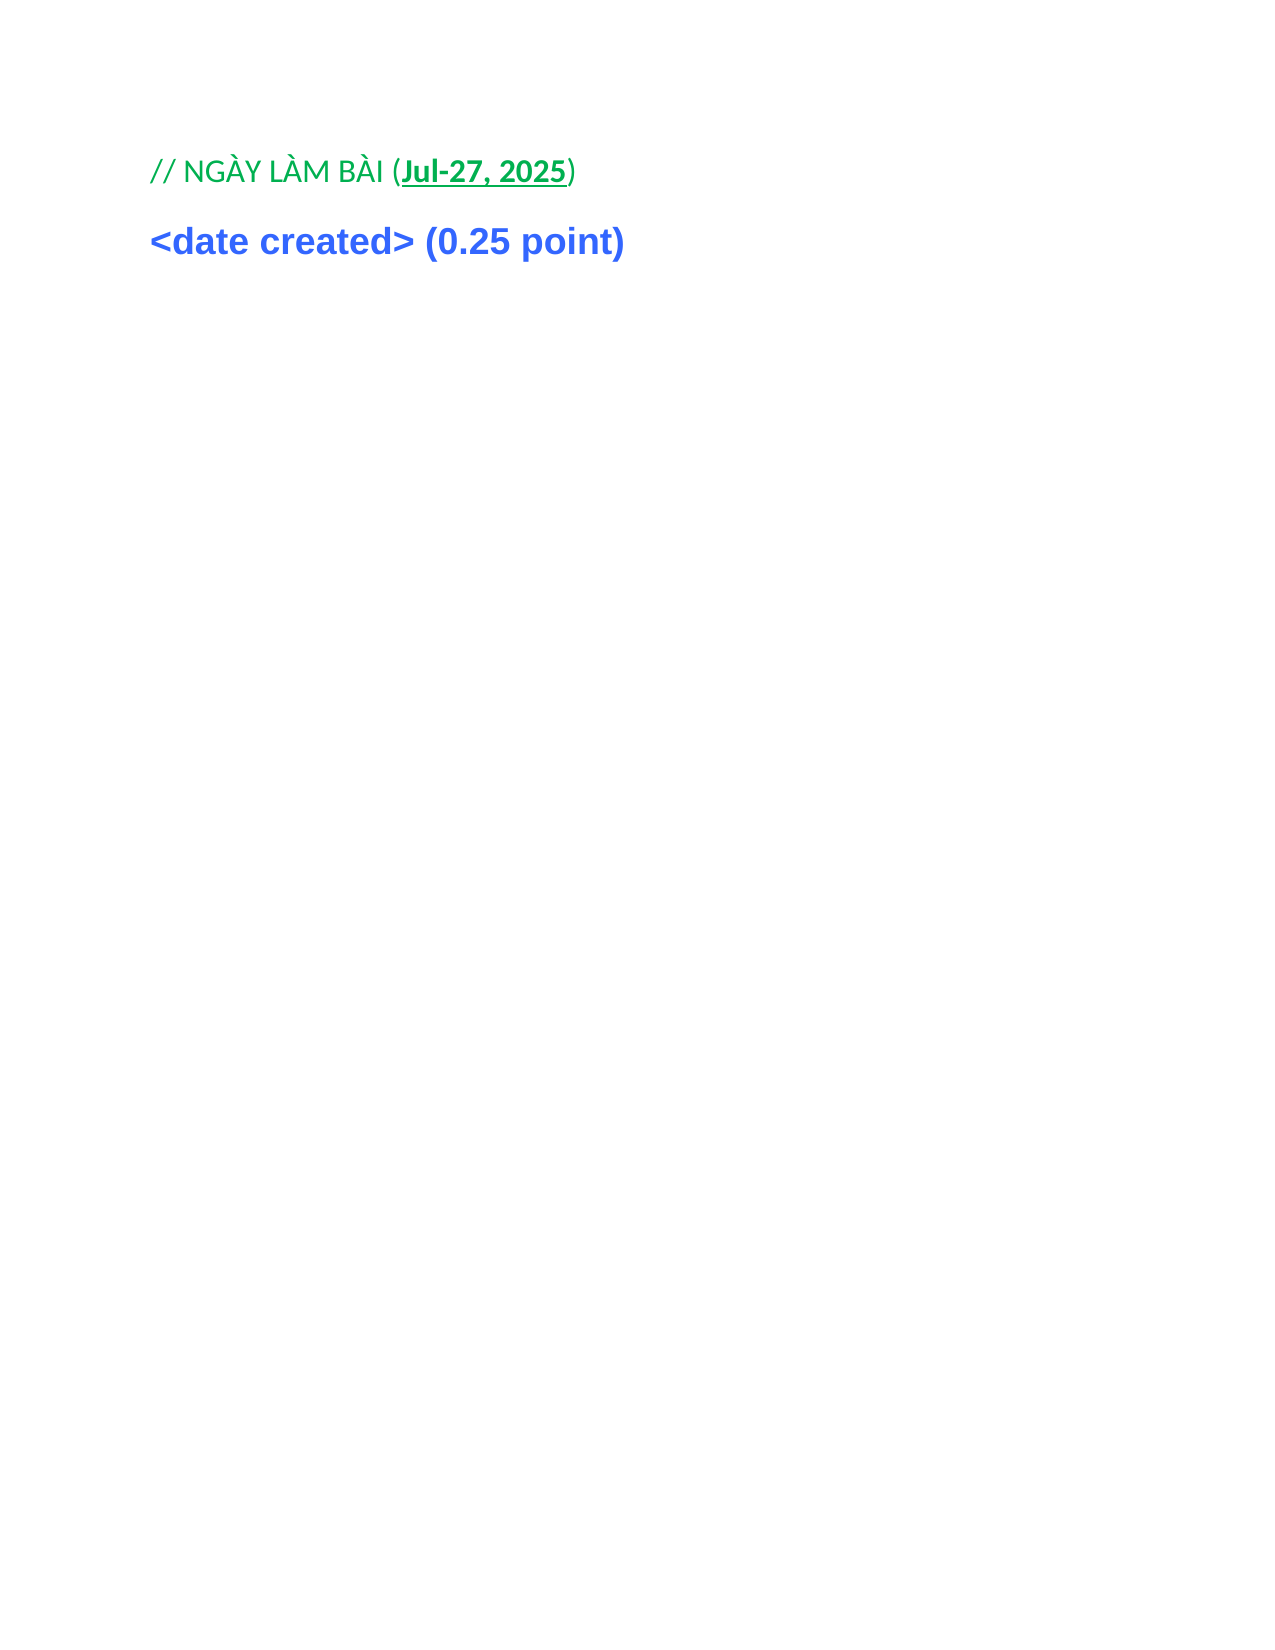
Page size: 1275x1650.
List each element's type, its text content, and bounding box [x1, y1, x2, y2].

text <date created> (0.25 point) [150, 219, 1125, 262]
text // NGÀY LÀM BÀI (Jul-27, 2025) [150, 150, 1125, 191]
